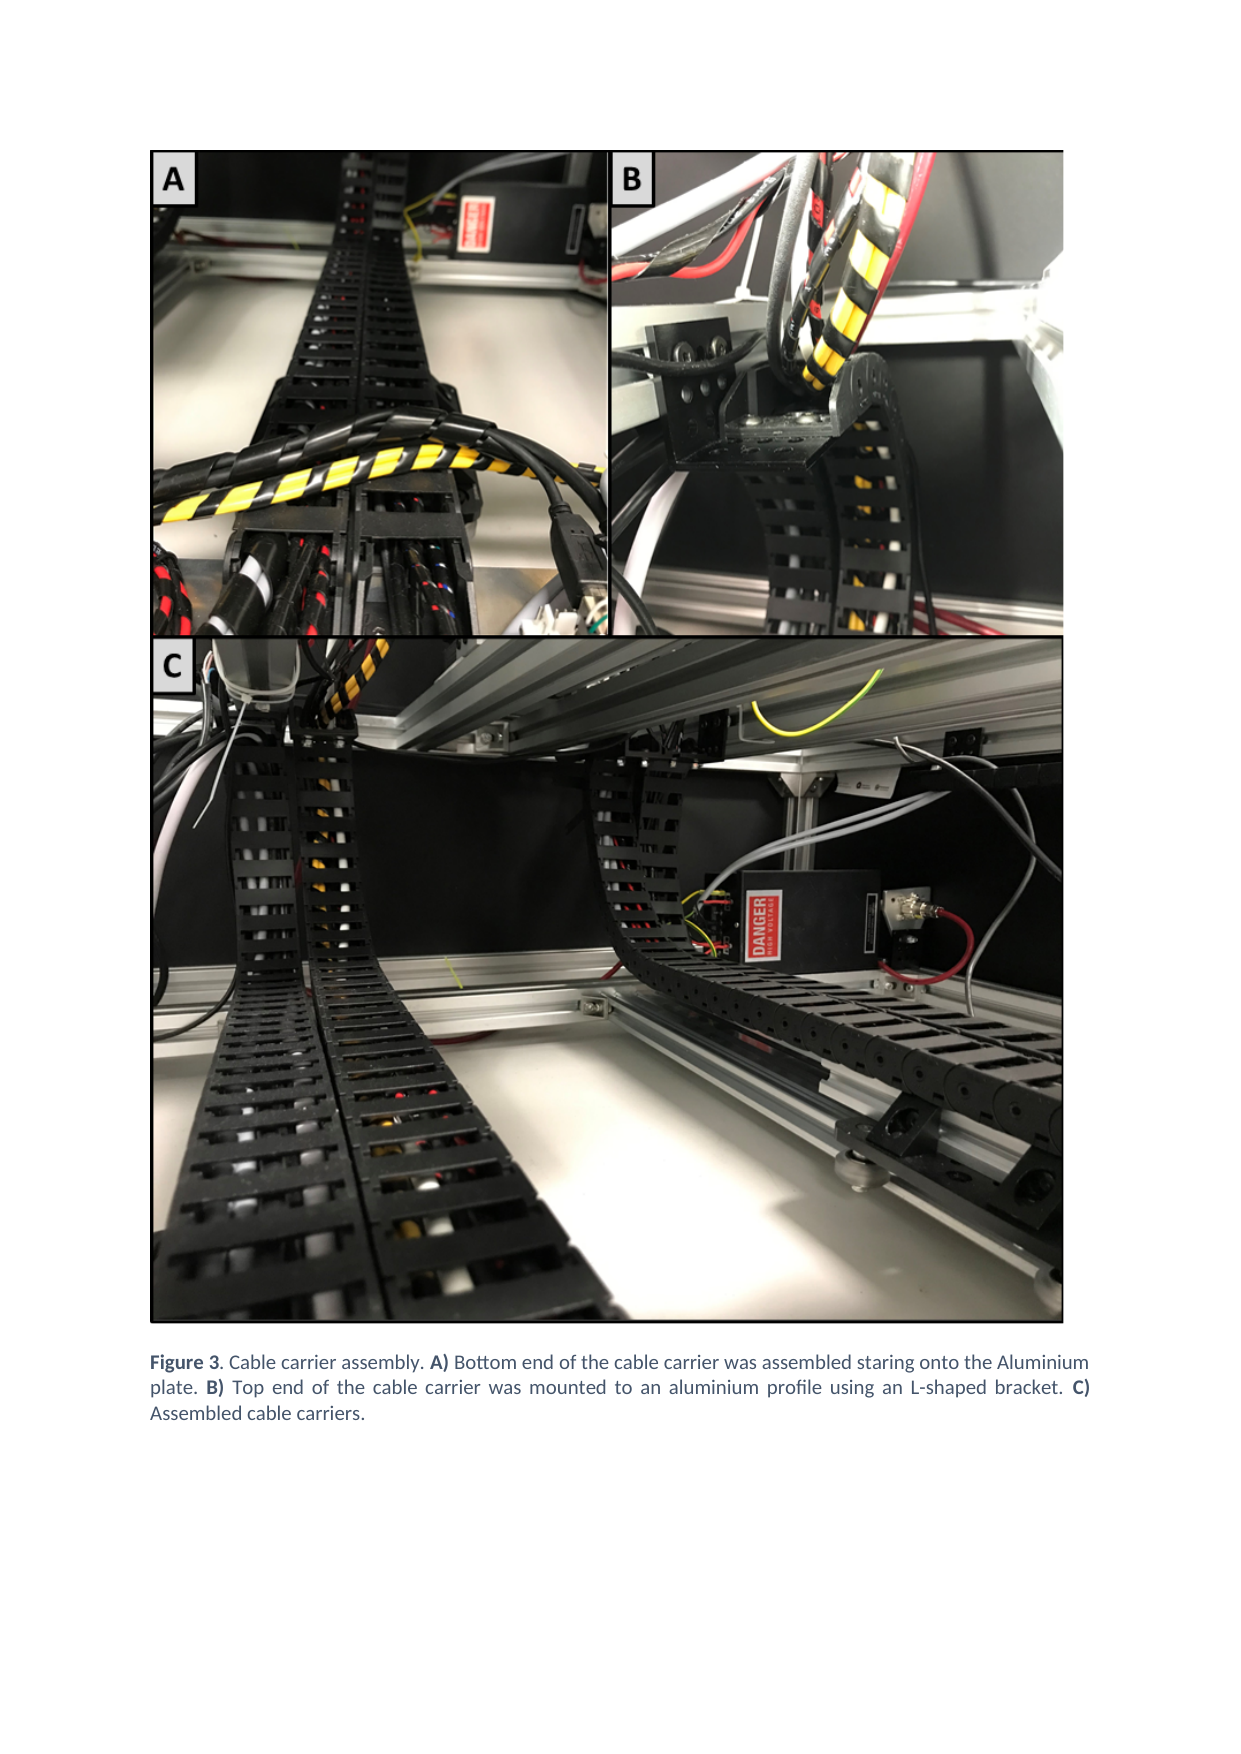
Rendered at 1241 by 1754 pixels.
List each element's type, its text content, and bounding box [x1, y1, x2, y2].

text Figure 3. Cable carrier assembly. A) Bottom end of the cable carrier was assembled staring onto the Aluminium plate. B) Top end of the cable carrier was mounted to an aluminium profile using an L-shaped bracket. C) Assembled cable carriers. [150, 1349, 1090, 1425]
picture [150, 150, 1064, 1324]
